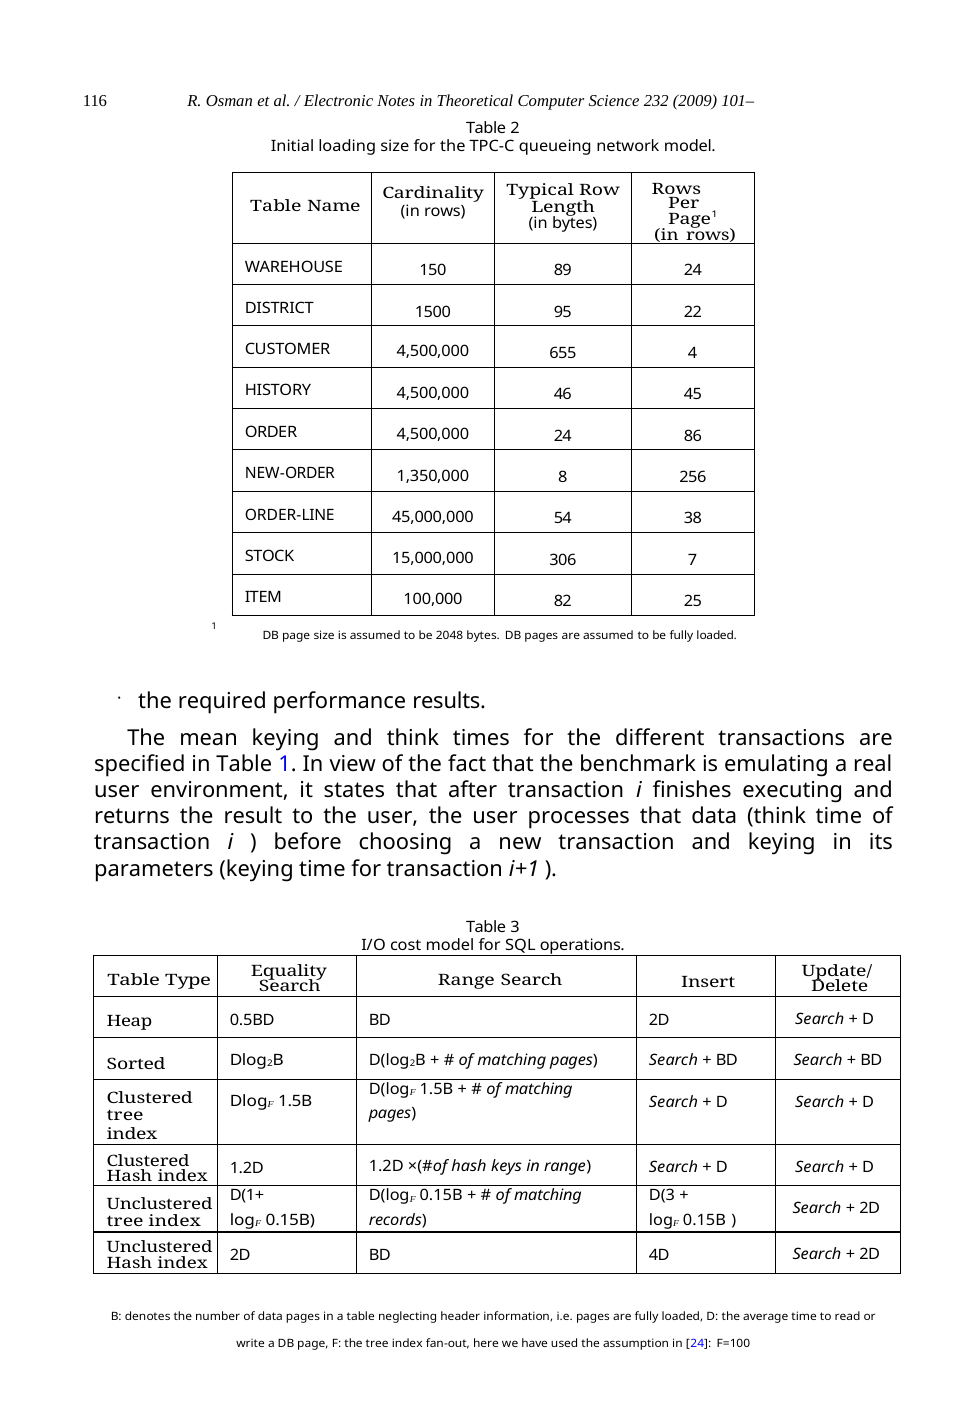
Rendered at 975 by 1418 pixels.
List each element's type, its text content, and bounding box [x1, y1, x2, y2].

table_cell 4,500,000 [372, 326, 494, 367]
table_cell ORDER-LINE [233, 492, 371, 532]
table_cell Search + D [776, 1080, 900, 1144]
table_cell 1,350,000 [372, 450, 494, 491]
table_cell 22 [632, 285, 754, 325]
table_cell DISTRICT [233, 285, 371, 325]
table_cell 1.2D [218, 1145, 356, 1185]
table_header Table Type [94, 956, 217, 996]
table_cell D(log2B + # of matching pages) [357, 1038, 636, 1079]
table_cell Search + 2D [776, 1186, 900, 1231]
table_cell CUSTOMER [233, 326, 371, 367]
table_cell D(logF 0.15B + # of matching records) [357, 1186, 636, 1231]
table_cell Unclustered tree index [94, 1186, 217, 1231]
table_cell BD [357, 997, 636, 1037]
text The mean keying and think times for the different transactions are specified in Table 1. In view of the fact that the benchmark is emulating a real user environment, it states that after transaction i finishes executing and returns the result to the user, the user processes that data (think time of transaction i ) before choosing a new transaction and keying in its parameters (keying time for transaction i+1 ). [94, 725, 893, 882]
table_cell 8 [495, 450, 631, 491]
table_cell 45,000,000 [372, 492, 494, 532]
table_cell 24 [632, 244, 754, 284]
table_header Insert [637, 956, 775, 996]
table_cell 4 [632, 326, 754, 367]
text Table 2 [74, 118, 912, 137]
table_cell 46 [495, 368, 631, 408]
text Table 3 [74, 917, 912, 936]
table_cell 2D [218, 1233, 356, 1272]
table_cell 256 [632, 450, 754, 491]
table_cell Unclustered Hash index [94, 1233, 217, 1272]
table_cell 1.2D ×(#of hash keys in range) [357, 1145, 636, 1185]
table_cell Search + D [637, 1080, 775, 1144]
text B: denotes the number of data pages in a table neglecting header information, i.e. pages are fully loaded, D: the average time to read or write a DB page, F: the tree index fan-out, here we have used the assumption in [24]: F=100 [100, 1308, 886, 1351]
table_cell D(logF 1.5B + # of matching pages) [357, 1080, 636, 1144]
table_cell BD [357, 1233, 636, 1272]
table_cell 1500 [372, 285, 494, 325]
list the required performance results. [117, 685, 912, 715]
table_cell 150 [372, 244, 494, 284]
table_cell Clustered tree index [94, 1080, 217, 1144]
table_header Typical Row Length (in bytes) [495, 173, 631, 243]
table_cell 25 [632, 575, 754, 614]
table_cell 4D [637, 1233, 775, 1272]
table_header Range Search [357, 956, 636, 996]
table_cell 7 [632, 533, 754, 573]
table_cell 2D [637, 997, 775, 1037]
table_cell 100,000 [372, 575, 494, 614]
table_cell Dlog2B [218, 1038, 356, 1079]
text I/O cost model for SQL operations. [73, 936, 912, 954]
table_cell Sorted [94, 1038, 217, 1079]
table_cell 655 [495, 326, 631, 367]
table_cell DlogF 1.5B [218, 1080, 356, 1144]
table_cell 45 [632, 368, 754, 408]
table_cell Search + 2D [776, 1233, 900, 1272]
table_header Update/ Delete [776, 956, 900, 996]
table_cell 89 [495, 244, 631, 284]
table_cell Search + D [637, 1145, 775, 1185]
table_cell WAREHOUSE [233, 244, 371, 284]
table_cell 86 [632, 409, 754, 449]
table_cell 4,500,000 [372, 368, 494, 408]
table_header Cardinality (in rows) [372, 173, 494, 243]
table_cell Search + D [776, 997, 900, 1037]
table_cell Search + BD [776, 1038, 900, 1079]
table_cell ITEM [233, 575, 371, 614]
table_cell Clustered Hash index [94, 1145, 217, 1185]
table_cell 15,000,000 [372, 533, 494, 573]
table_cell 306 [495, 533, 631, 573]
table_cell D(3 + logF 0.15B ) [637, 1186, 775, 1231]
table_header Table Name [233, 173, 371, 243]
table_cell ORDER [233, 409, 371, 449]
table_cell Search + BD [637, 1038, 775, 1079]
table_cell Search + D [776, 1145, 900, 1185]
table_header Equality Search [218, 956, 356, 996]
table_cell 0.5BD [218, 997, 356, 1037]
table_cell 82 [495, 575, 631, 614]
table_cell 38 [632, 492, 754, 532]
table_cell D(1+ logF 0.15B) [218, 1186, 356, 1231]
table_cell NEW-ORDER [233, 450, 371, 491]
table_cell 95 [495, 285, 631, 325]
text Initial loading size for the TPC-C queueing network model. [74, 137, 912, 156]
table_cell STOCK [233, 533, 371, 573]
table_cell Heap [94, 997, 217, 1037]
table_cell 24 [495, 409, 631, 449]
table_cell 4,500,000 [372, 409, 494, 449]
table_cell 54 [495, 492, 631, 532]
table_header Rows Per Page1 (in rows) [632, 173, 754, 243]
table_cell HISTORY [233, 368, 371, 408]
